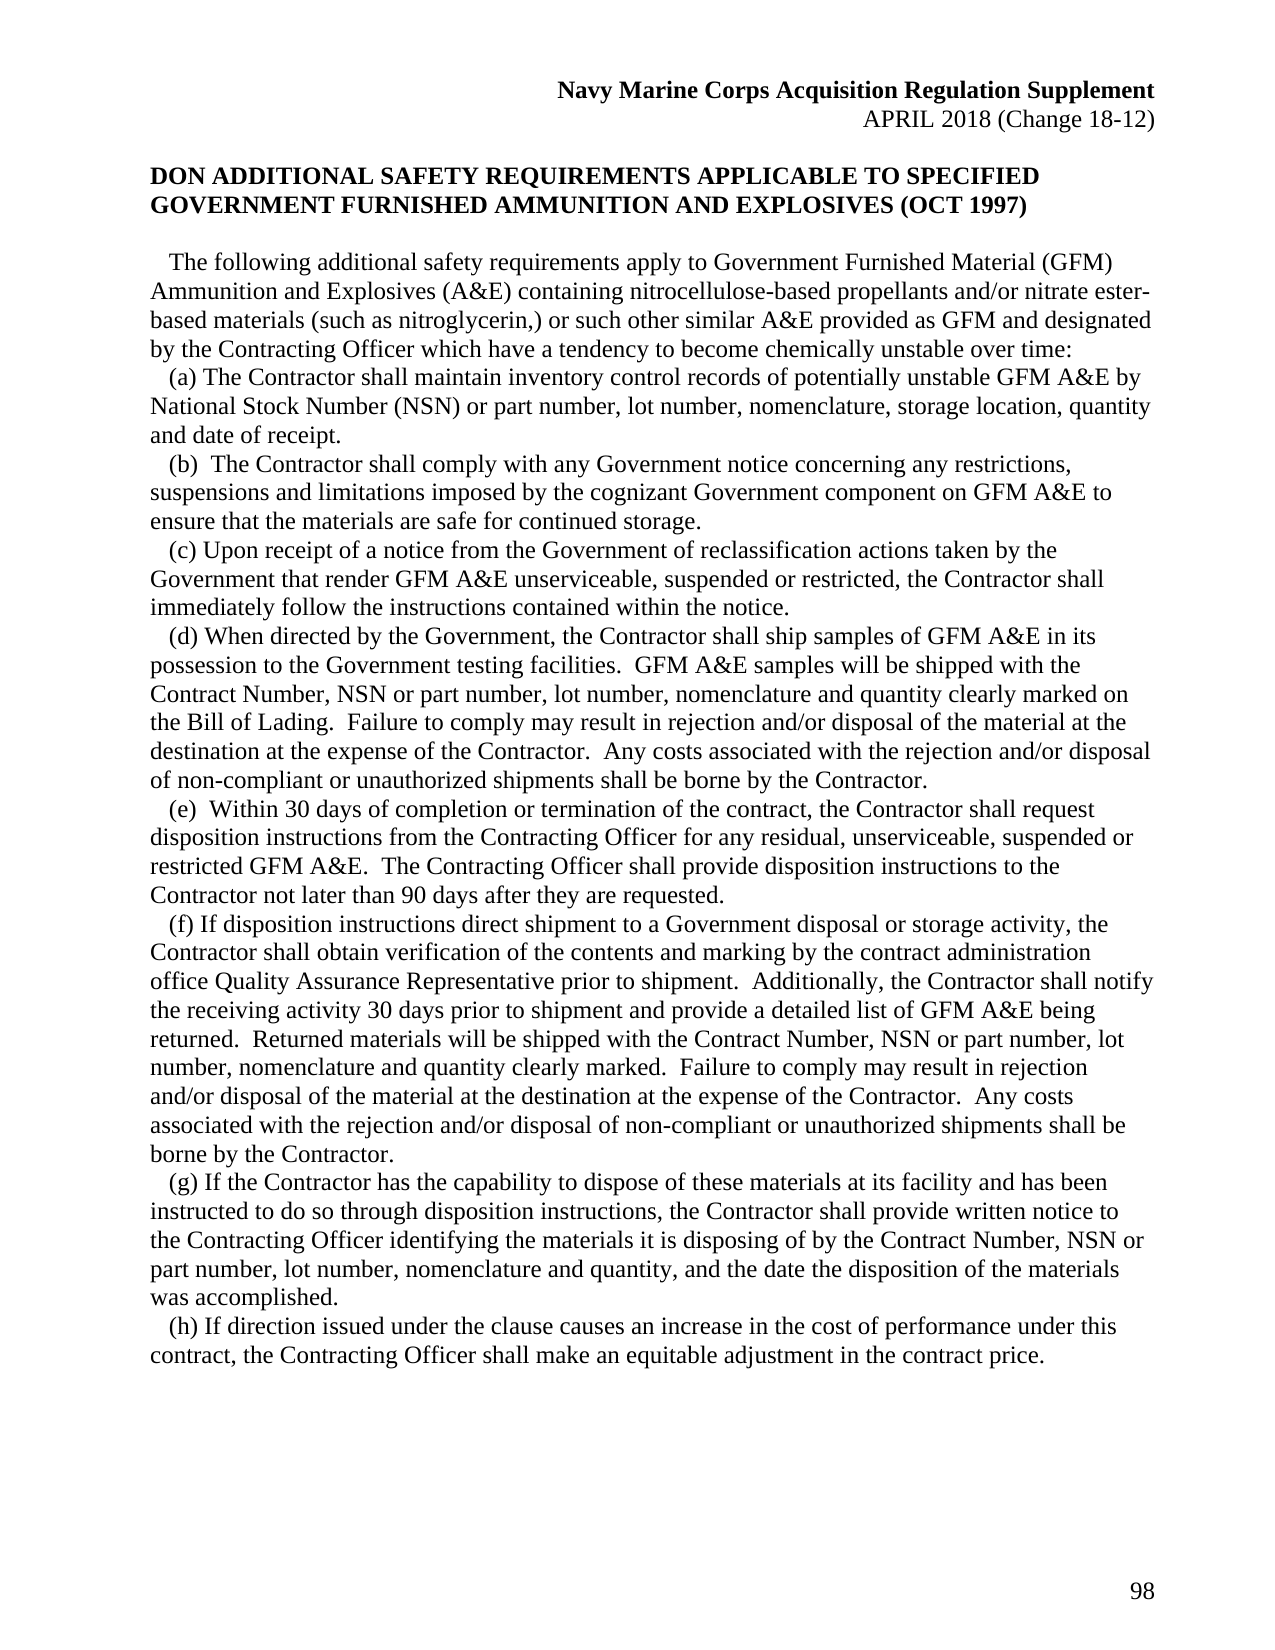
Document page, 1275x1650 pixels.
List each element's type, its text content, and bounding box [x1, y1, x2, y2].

text (g) If the Contractor has the capability to dispose of these materials at its facility and has been instructed to do so through disposition instructions, the Contractor shall provide written notice to the Contracting Officer identifying the materials it is disposing of by the Contract Number, NSN or part number, lot number, nomenclature and quantity, and the date the disposition of the materials was accomplished. [150, 1167, 1155, 1311]
text (c) Upon receipt of a notice from the Government of reclassification actions taken by the Government that render GFM A&E unserviceable, suspended or restricted, the Contractor shall immediately follow the instructions contained within the notice. [150, 535, 1155, 621]
text DON ADDITIONAL SAFETY REQUIREMENTS APPLICABLE TO SPECIFIED GOVERNMENT FURNISHED AMMUNITION AND EXPLOSIVES (OCT 1997) [150, 161, 1155, 219]
text (b) The Contractor shall comply with any Government notice concerning any restrictions, suspensions and limitations imposed by the cognizant Government component on GFM A&E to ensure that the materials are safe for continued storage. [150, 449, 1155, 535]
text (d) When directed by the Government, the Contractor shall ship samples of GFM A&E in its possession to the Government testing facilities. GFM A&E samples will be shipped with the Contract Number, NSN or part number, lot number, nomenclature and quantity clearly marked on the Bill of Lading. Failure to comply may result in rejection and/or disposal of the material at the destination at the expense of the Contractor. Any costs associated with the rejection and/or disposal of non-compliant or unauthorized shipments shall be borne by the Contractor. [150, 621, 1155, 794]
text The following additional safety requirements apply to Government Furnished Material (GFM) Ammunition and Explosives (A&E) containing nitrocellulose-based propellants and/or nitrate ester-based materials (such as nitroglycerin,) or such other similar A&E provided as GFM and designated by the Contracting Officer which have a tendency to become chemically unstable over time: [150, 247, 1155, 362]
text (e) Within 30 days of completion or termination of the contract, the Contractor shall request disposition instructions from the Contracting Officer for any residual, unserviceable, suspended or restricted GFM A&E. The Contracting Officer shall provide disposition instructions to the Contractor not later than 90 days after they are requested. [150, 794, 1155, 909]
text (h) If direction issued under the clause causes an increase in the cost of performance under this contract, the Contracting Officer shall make an equitable adjustment in the contract price. [150, 1311, 1155, 1369]
text (a) The Contractor shall maintain inventory control records of potentially unstable GFM A&E by National Stock Number (NSN) or part number, lot number, nomenclature, storage location, quantity and date of receipt. [150, 362, 1155, 449]
text (f) If disposition instructions direct shipment to a Government disposal or storage activity, the Contractor shall obtain verification of the contents and marking by the contract administration office Quality Assurance Representative prior to shipment. Additionally, the Contractor shall notify the receiving activity 30 days prior to shipment and provide a detailed list of GFM A&E being returned. Returned materials will be shipped with the Contract Number, NSN or part number, lot number, nomenclature and quantity clearly marked. Failure to comply may result in rejection and/or disposal of the material at the destination at the expense of the Contractor. Any costs associated with the rejection and/or disposal of non-compliant or unauthorized shipments shall be borne by the Contractor. [150, 909, 1155, 1167]
